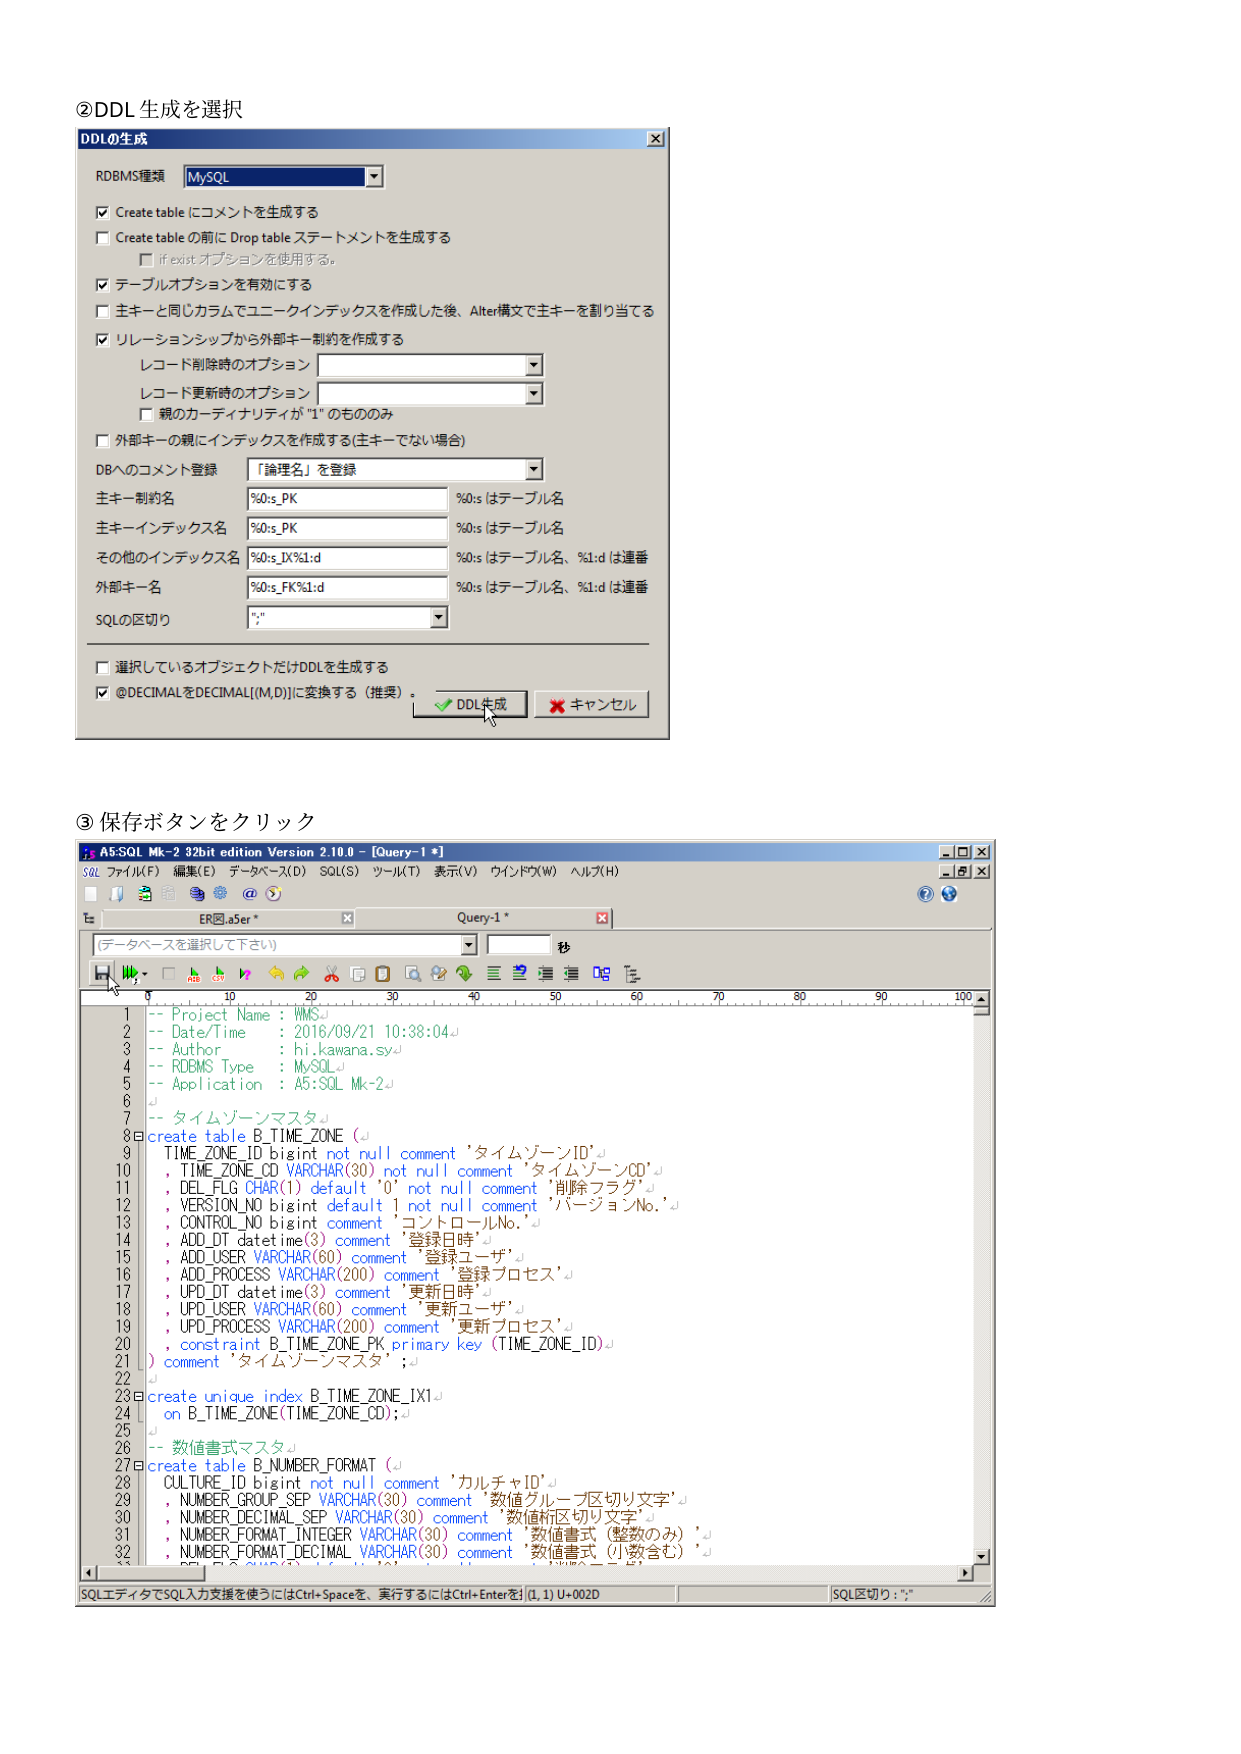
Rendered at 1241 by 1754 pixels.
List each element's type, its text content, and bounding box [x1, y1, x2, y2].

text ③保存ボタンをクリック [75, 802, 1165, 839]
picture [75, 839, 996, 1607]
text ②DDL生成を選択 [75, 89, 1165, 127]
picture [75, 127, 670, 740]
